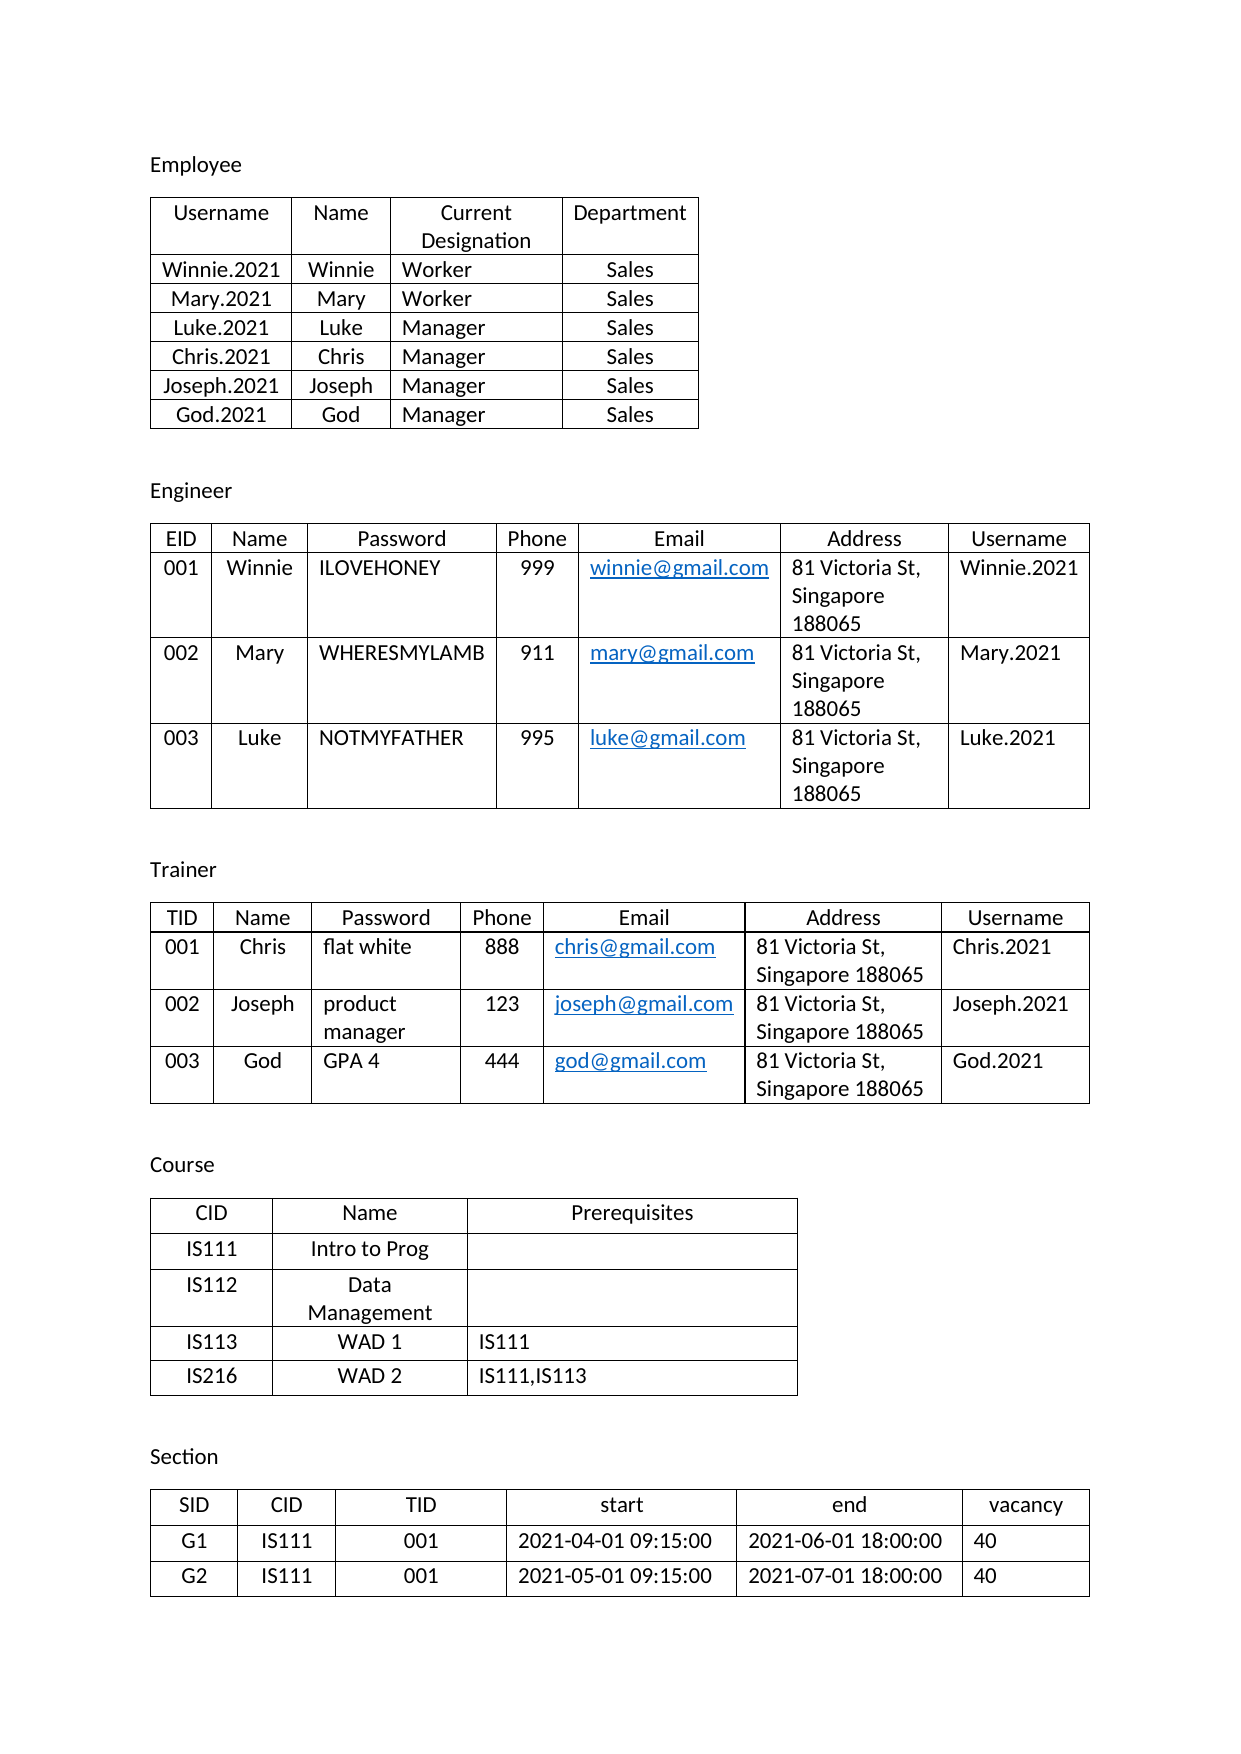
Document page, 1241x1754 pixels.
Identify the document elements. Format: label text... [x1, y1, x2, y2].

table_cell winnie@gmail.com [579, 553, 780, 637]
table_cell WAD 1 [273, 1327, 467, 1360]
table_cell 001 [151, 553, 211, 637]
table_cell 001 [336, 1562, 506, 1596]
table_cell Sales [563, 284, 698, 312]
table_cell Chris.2021 [942, 933, 1089, 988]
table_header Email [544, 903, 744, 931]
table_cell Manager [391, 342, 562, 370]
table_cell IS216 [151, 1361, 272, 1394]
table_header end [737, 1490, 962, 1525]
table_cell IS111 [238, 1562, 335, 1596]
table_cell Joseph.2021 [942, 990, 1089, 1046]
table_header Current Designation [391, 198, 562, 254]
table_cell IS111 [238, 1526, 335, 1561]
table_cell [468, 1234, 797, 1269]
table_header TID [151, 903, 213, 931]
table_header Name [273, 1199, 467, 1233]
table_cell Chris [214, 933, 311, 988]
table_cell God [214, 1047, 311, 1103]
table_cell Joseph [292, 371, 390, 399]
table_header Phone [461, 903, 543, 931]
table_cell 81 Victoria St, Singapore 188065 [746, 1047, 941, 1103]
table_header Email [579, 524, 780, 552]
table_cell Joseph [214, 990, 311, 1046]
table_header Name [292, 198, 390, 254]
table_cell 002 [151, 638, 211, 722]
table_cell God [292, 400, 390, 428]
table_cell 2021-04-01 09:15:00 [507, 1526, 736, 1561]
table_cell Worker [391, 255, 562, 283]
table_cell Chris [292, 342, 390, 370]
text Engineer [150, 476, 1090, 504]
table_cell Worker [391, 284, 562, 312]
table_cell 911 [497, 638, 578, 722]
text Course [150, 1151, 1090, 1178]
table_cell GPA 4 [312, 1047, 460, 1103]
table_cell Sales [563, 371, 698, 399]
table_cell G1 [151, 1526, 237, 1561]
table_header CID [151, 1199, 272, 1233]
table_cell IS111 [468, 1327, 797, 1360]
table_cell Winnie [212, 553, 307, 637]
table_cell ILOVEHONEY [308, 553, 496, 637]
table_cell IS111 [151, 1234, 272, 1269]
table_cell joseph@gmail.com [544, 990, 744, 1046]
table_cell chris@gmail.com [544, 933, 744, 988]
table_cell Mary [292, 284, 390, 312]
table_header Address [781, 524, 948, 552]
table_cell 2021-07-01 18:00:00 [737, 1562, 962, 1596]
table_cell Sales [563, 255, 698, 283]
table_cell NOTMYFATHER [308, 724, 496, 807]
table_cell Mary.2021 [949, 638, 1089, 722]
text Trainer [150, 855, 1090, 883]
table_cell Manager [391, 371, 562, 399]
table_cell IS112 [151, 1270, 272, 1326]
table_cell Joseph.2021 [151, 371, 291, 399]
table_cell 2021-05-01 09:15:00 [507, 1562, 736, 1596]
table_cell 81 Victoria St, Singapore 188065 [746, 933, 941, 988]
table_header start [507, 1490, 736, 1525]
table_cell IS111,IS113 [468, 1361, 797, 1394]
table_header Address [746, 903, 941, 931]
table_header Name [212, 524, 307, 552]
table_header Name [214, 903, 311, 931]
table_cell Winnie [292, 255, 390, 283]
table_cell Chris.2021 [151, 342, 291, 370]
table_cell 40 [963, 1562, 1089, 1596]
table_cell 40 [963, 1526, 1089, 1561]
table_cell 001 [336, 1526, 506, 1561]
table_cell 995 [497, 724, 578, 807]
table_cell 002 [151, 990, 213, 1046]
table_cell G2 [151, 1562, 237, 1596]
table_cell 81 Victoria St, Singapore 188065 [781, 638, 948, 722]
table_header EID [151, 524, 211, 552]
table_cell god@gmail.com [544, 1047, 744, 1103]
table_header Prerequisites [468, 1199, 797, 1233]
table_cell [468, 1270, 797, 1326]
table_cell flat white [312, 933, 460, 988]
table_cell Mary.2021 [151, 284, 291, 312]
text Employee [150, 150, 1090, 178]
table_header CID [238, 1490, 335, 1525]
table_cell Mary [212, 638, 307, 722]
table_cell Sales [563, 400, 698, 428]
table_cell Manager [391, 400, 562, 428]
table_cell 001 [151, 933, 213, 988]
table_cell Sales [563, 313, 698, 341]
table_header Username [949, 524, 1089, 552]
table_cell luke@gmail.com [579, 724, 780, 807]
table_cell God.2021 [151, 400, 291, 428]
table_cell Winnie.2021 [949, 553, 1089, 637]
table_cell Manager [391, 313, 562, 341]
table_cell 444 [461, 1047, 543, 1103]
table_cell 003 [151, 1047, 213, 1103]
table_cell 999 [497, 553, 578, 637]
table_cell Luke.2021 [949, 724, 1089, 807]
table_header Department [563, 198, 698, 254]
table_cell WAD 2 [273, 1361, 467, 1394]
table_cell Sales [563, 342, 698, 370]
table_cell 81 Victoria St, Singapore 188065 [746, 990, 941, 1046]
table_cell 888 [461, 933, 543, 988]
table_cell Luke.2021 [151, 313, 291, 341]
text Section [150, 1442, 1090, 1470]
table_cell IS113 [151, 1327, 272, 1360]
table_cell God.2021 [942, 1047, 1089, 1103]
table_header SID [151, 1490, 237, 1525]
table_cell Winnie.2021 [151, 255, 291, 283]
table_cell 123 [461, 990, 543, 1046]
table_header Username [942, 903, 1089, 931]
table_cell product manager [312, 990, 460, 1046]
table_cell 2021-06-01 18:00:00 [737, 1526, 962, 1561]
table_header vacancy [963, 1490, 1089, 1525]
table_header Password [312, 903, 460, 931]
table_header Password [308, 524, 496, 552]
table_header TID [336, 1490, 506, 1525]
table_cell Intro to Prog [273, 1234, 467, 1269]
table_cell Luke [212, 724, 307, 807]
table_cell 81 Victoria St, Singapore 188065 [781, 724, 948, 807]
table_cell Data Management [273, 1270, 467, 1326]
table_header Username [151, 198, 291, 254]
table_cell mary@gmail.com [579, 638, 780, 722]
table_cell Luke [292, 313, 390, 341]
table_cell 003 [151, 724, 211, 807]
table_cell 81 Victoria St, Singapore 188065 [781, 553, 948, 637]
table_header Phone [497, 524, 578, 552]
table_cell WHERESMYLAMB [308, 638, 496, 722]
